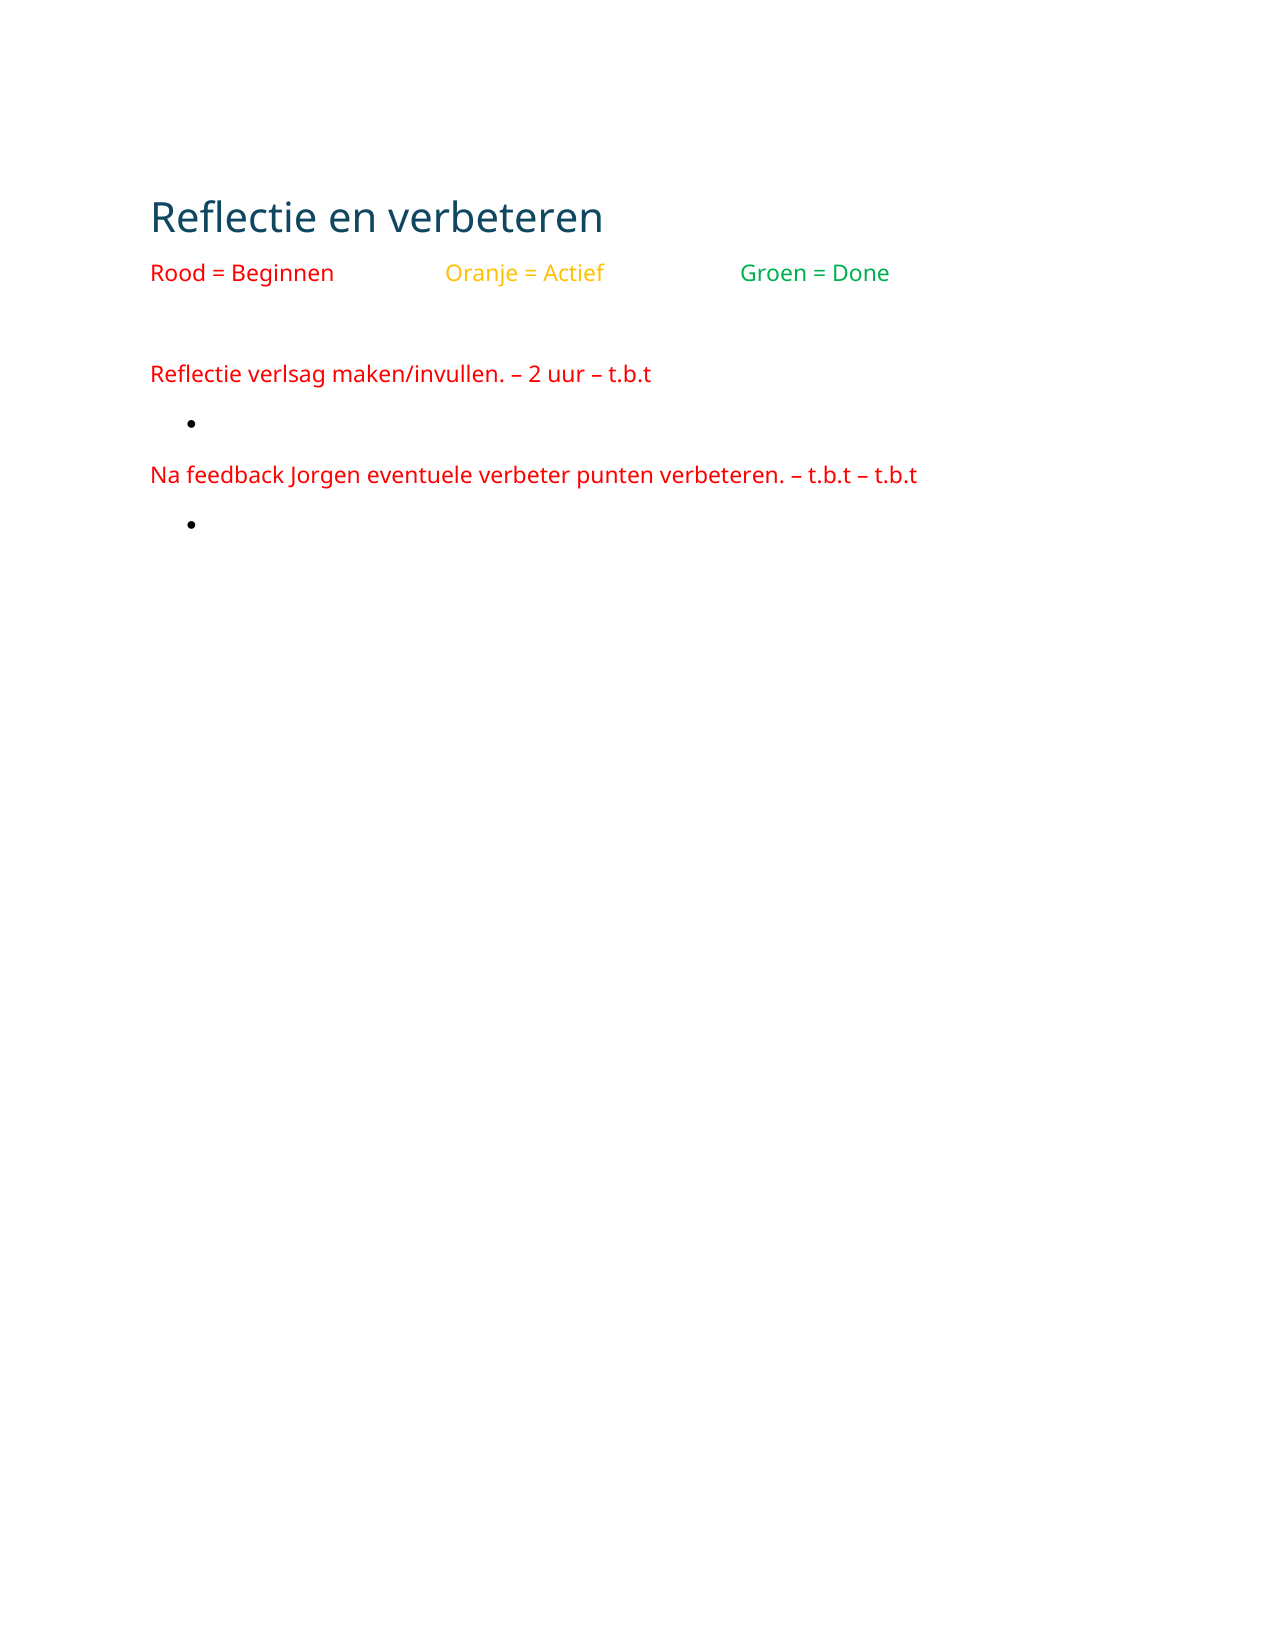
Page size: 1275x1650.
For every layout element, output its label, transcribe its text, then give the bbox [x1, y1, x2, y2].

text Rood = Beginnen Oranje = Actief Groen = Done [150, 257, 1125, 288]
text Na feedback Jorgen eventuele verbeter punten verbeteren. – t.b.t – t.b.t [150, 459, 1125, 490]
subtitle Reflectie en verbeteren [150, 187, 1125, 244]
text Reflectie verlsag maken/invullen. – 2 uur – t.b.t [150, 358, 1125, 389]
